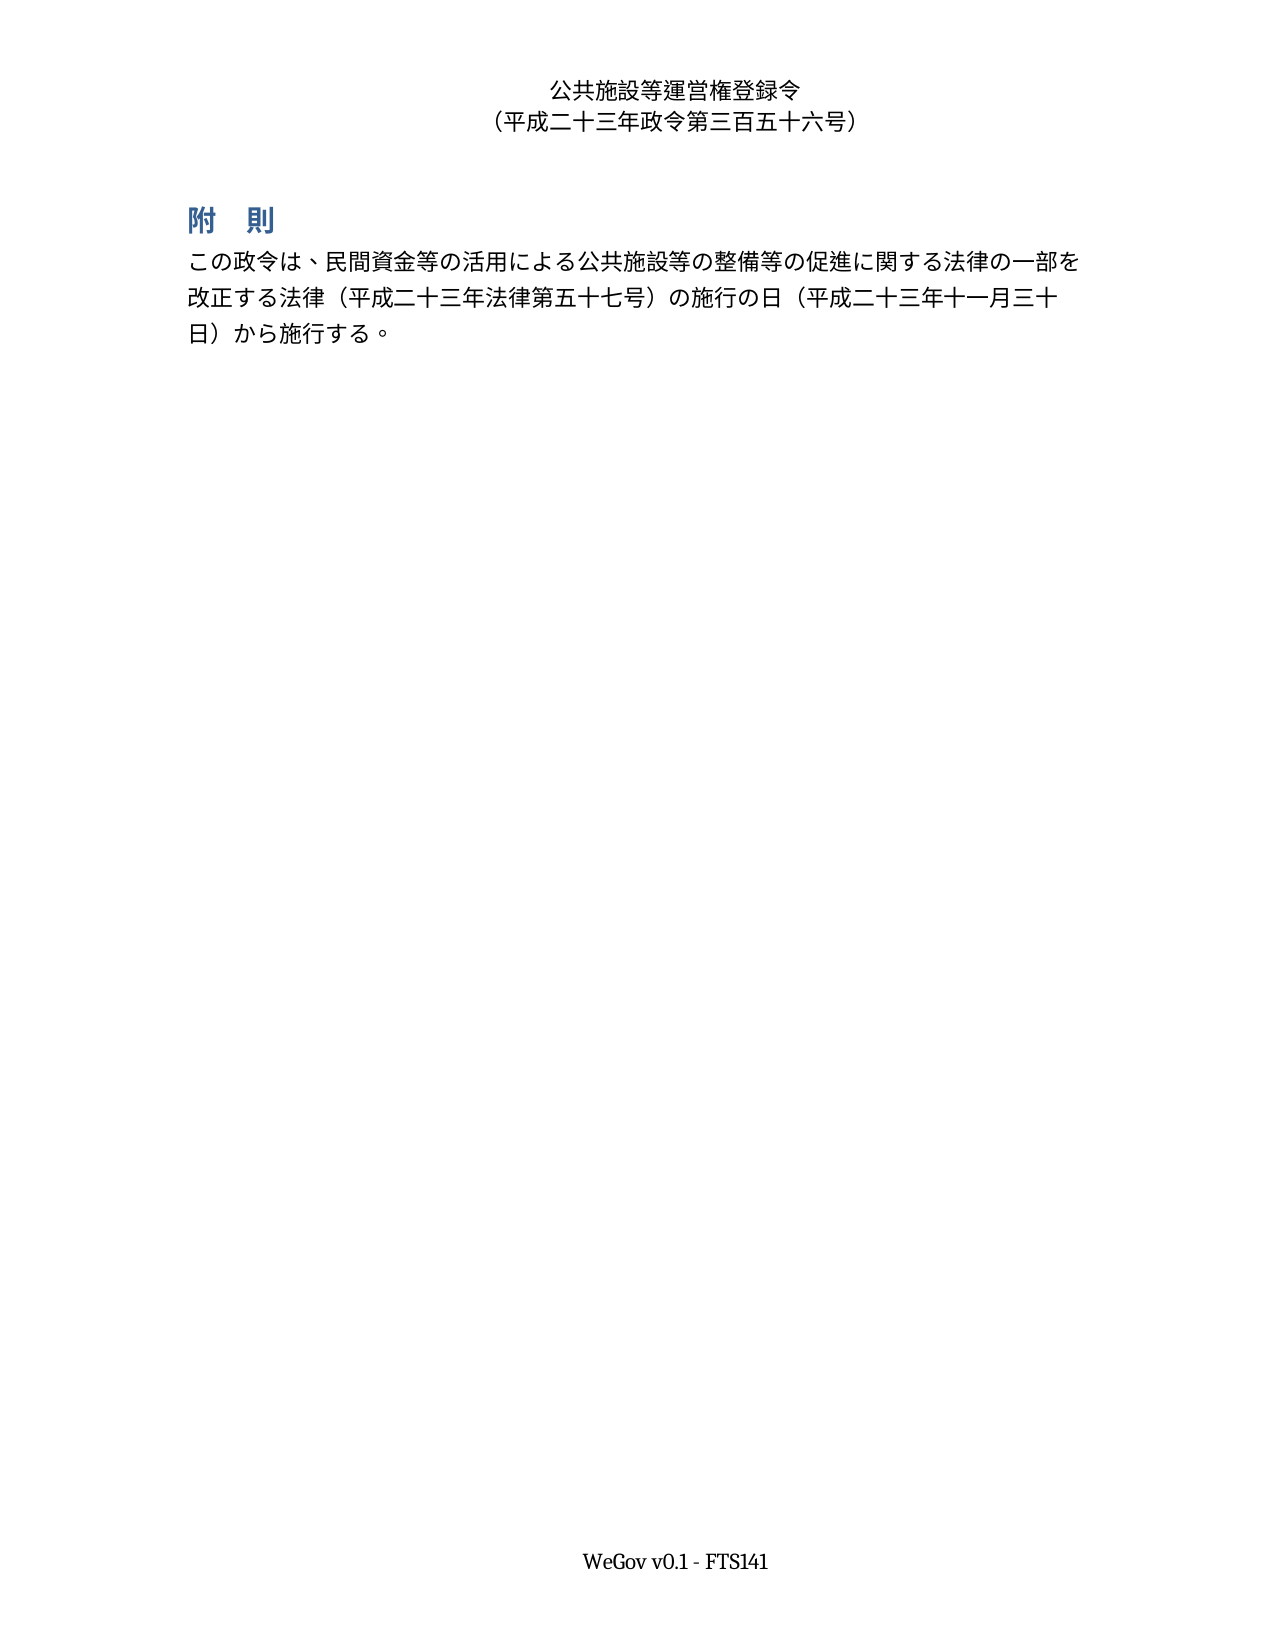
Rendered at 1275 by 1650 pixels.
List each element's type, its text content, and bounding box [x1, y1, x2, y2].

subtitle 附 則 [187, 200, 1087, 240]
text この政令は、民間資金等の活用による公共施設等の整備等の促進に関する法律の一部を改正する法律（平成二十三年法律第五十七号）の施行の日（平成二十三年十一月三十日）から施行する。 [187, 246, 1087, 349]
